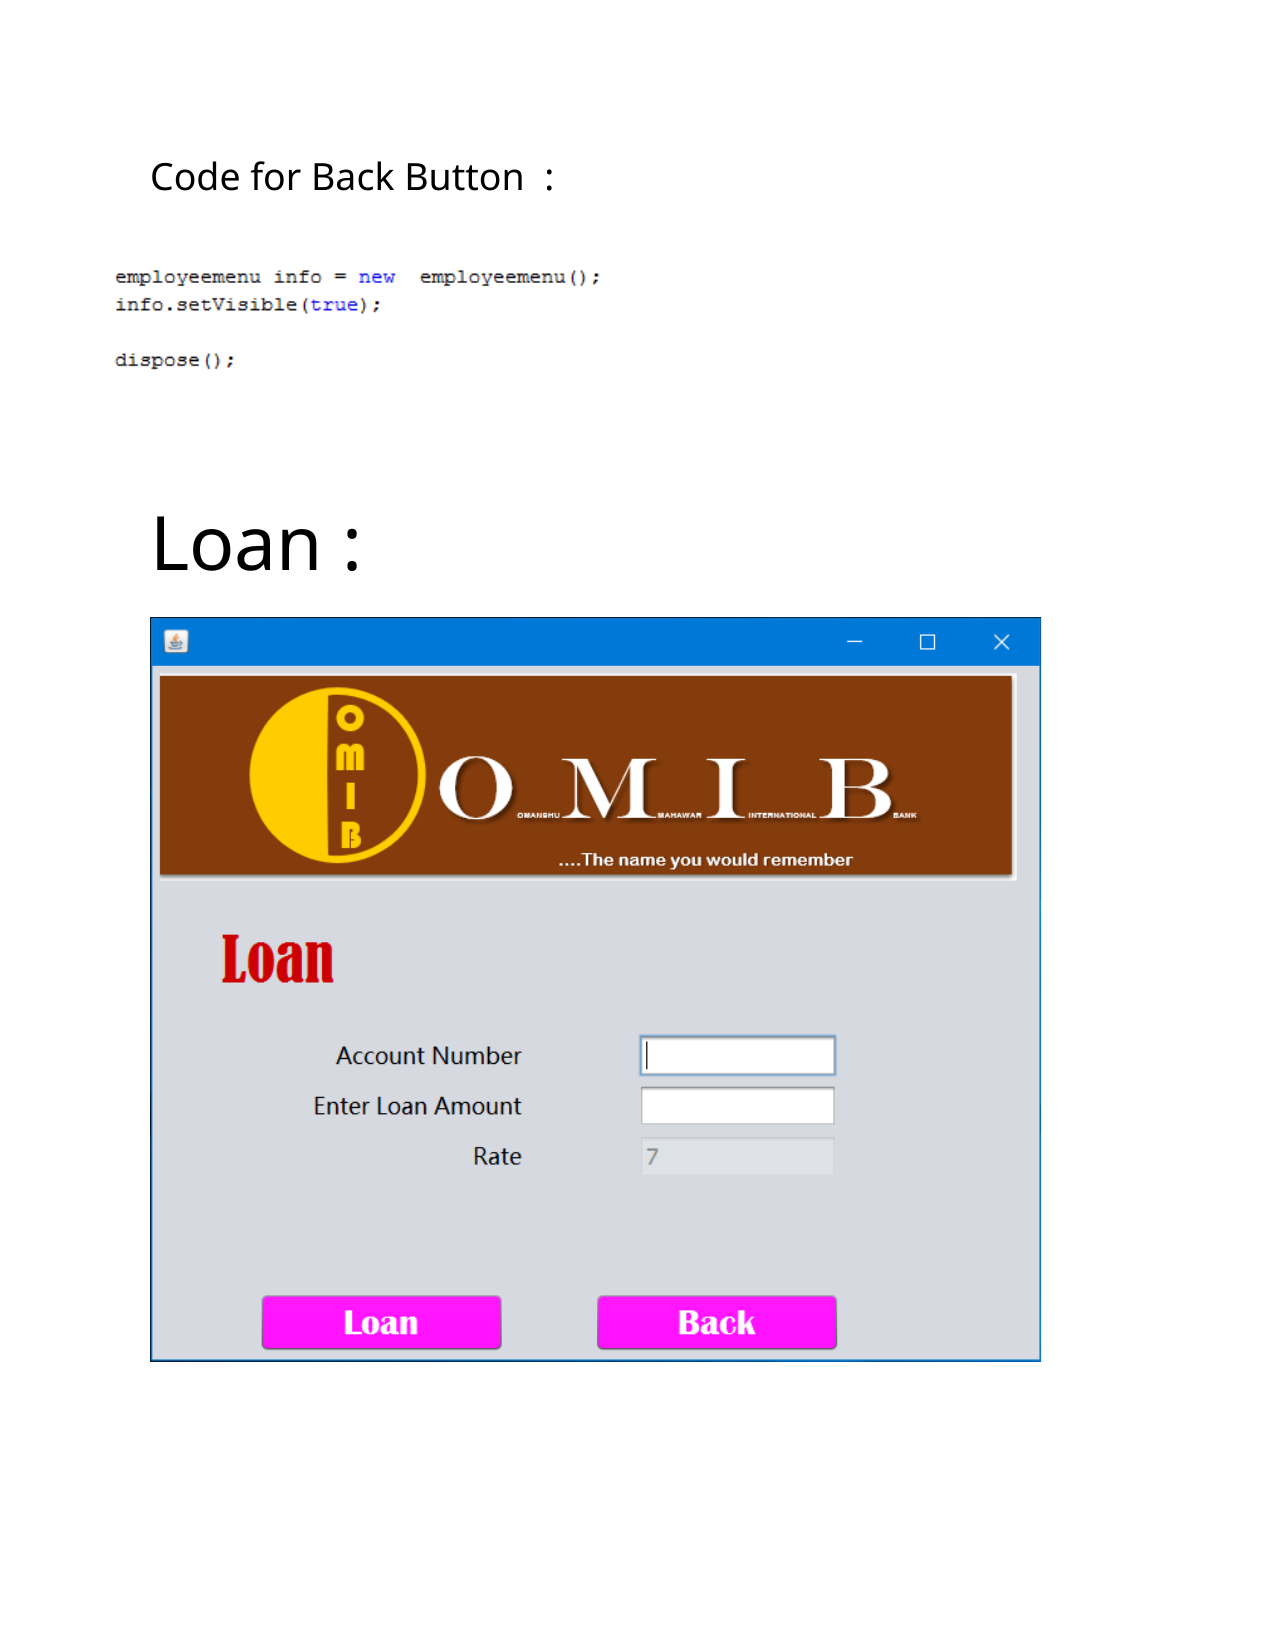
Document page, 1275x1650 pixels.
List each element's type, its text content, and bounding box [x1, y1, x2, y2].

picture [103, 263, 622, 377]
text Code for Back Button : [150, 150, 1125, 201]
picture [150, 617, 1042, 1362]
text Loan : [150, 491, 1125, 593]
